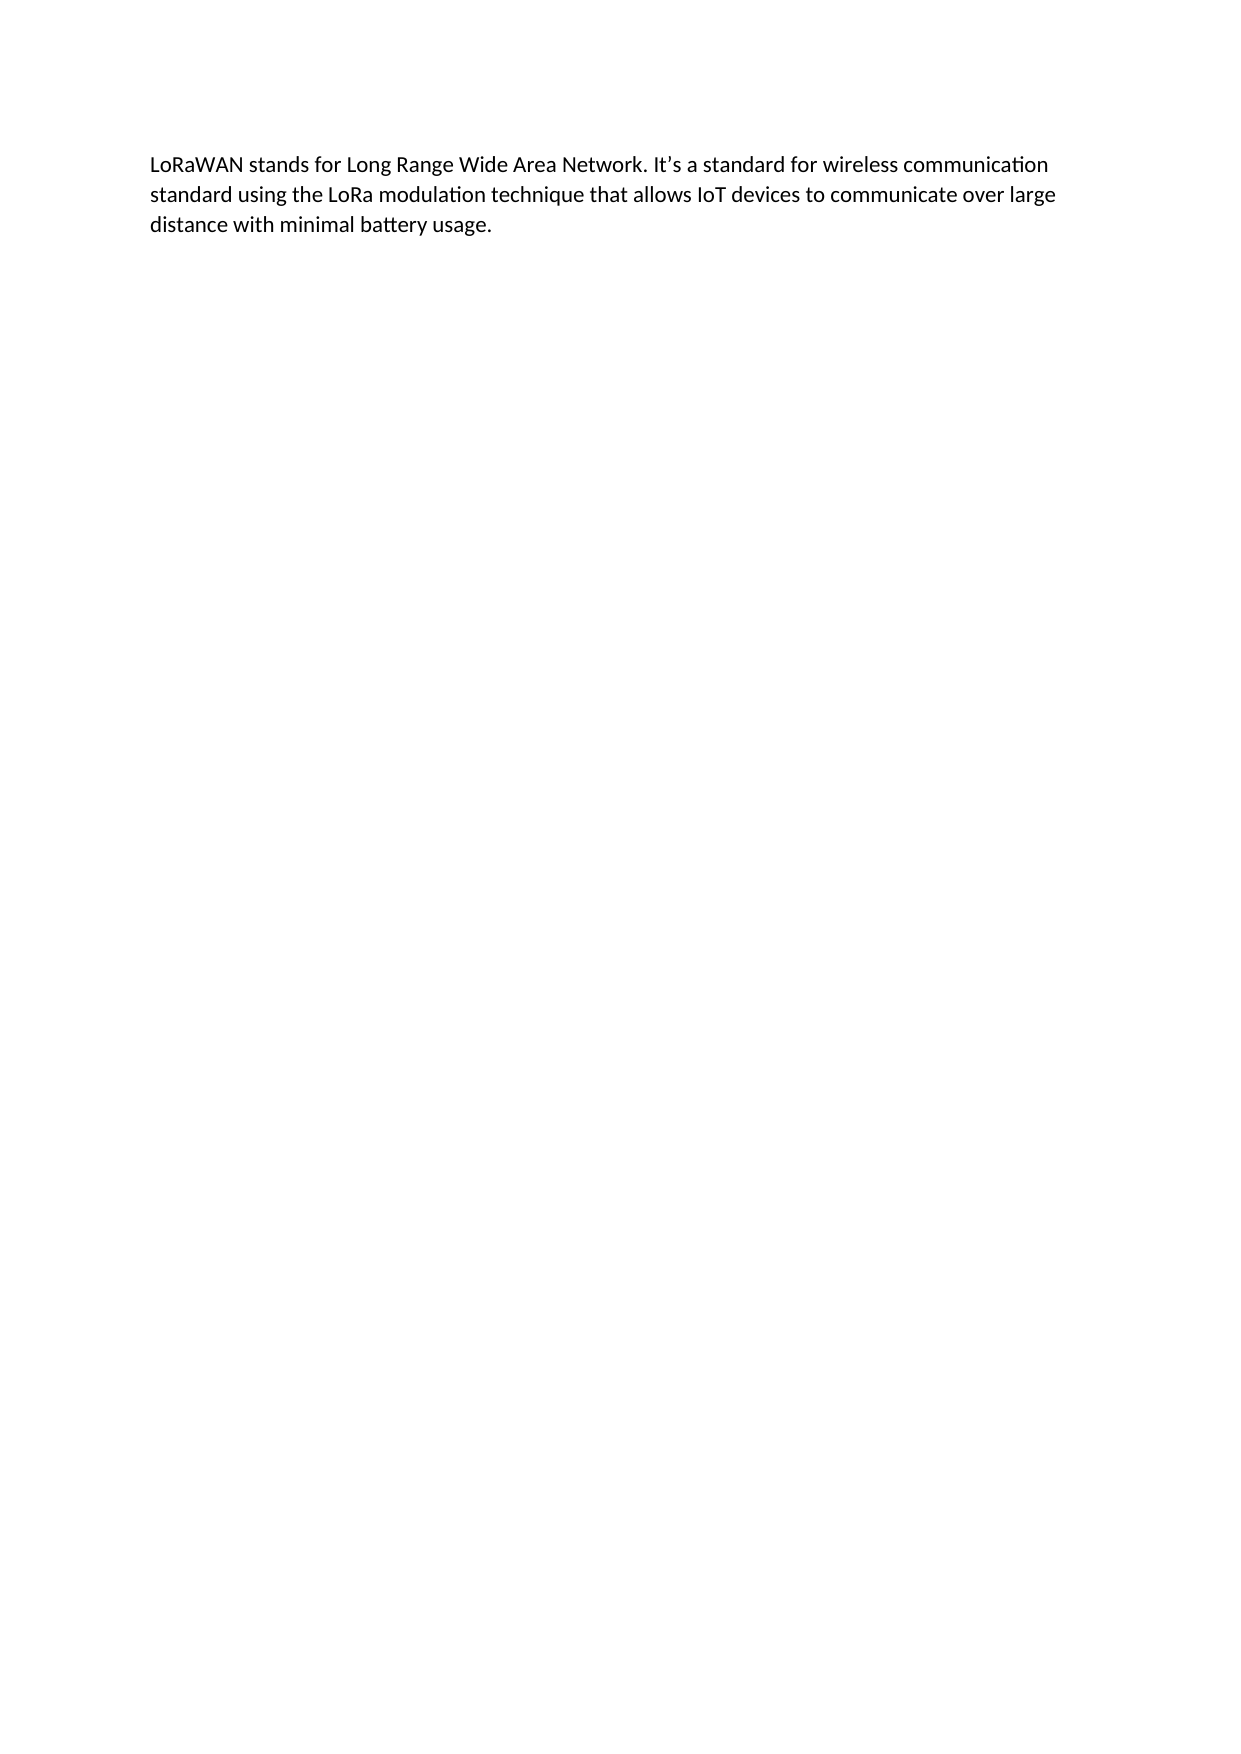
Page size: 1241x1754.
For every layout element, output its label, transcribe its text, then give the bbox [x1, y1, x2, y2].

text LoRaWAN stands for Long Range Wide Area Network. It’s a standard for wireless communication standard using the LoRa modulation technique that allows IoT devices to communicate over large distance with minimal battery usage. [150, 150, 1090, 238]
